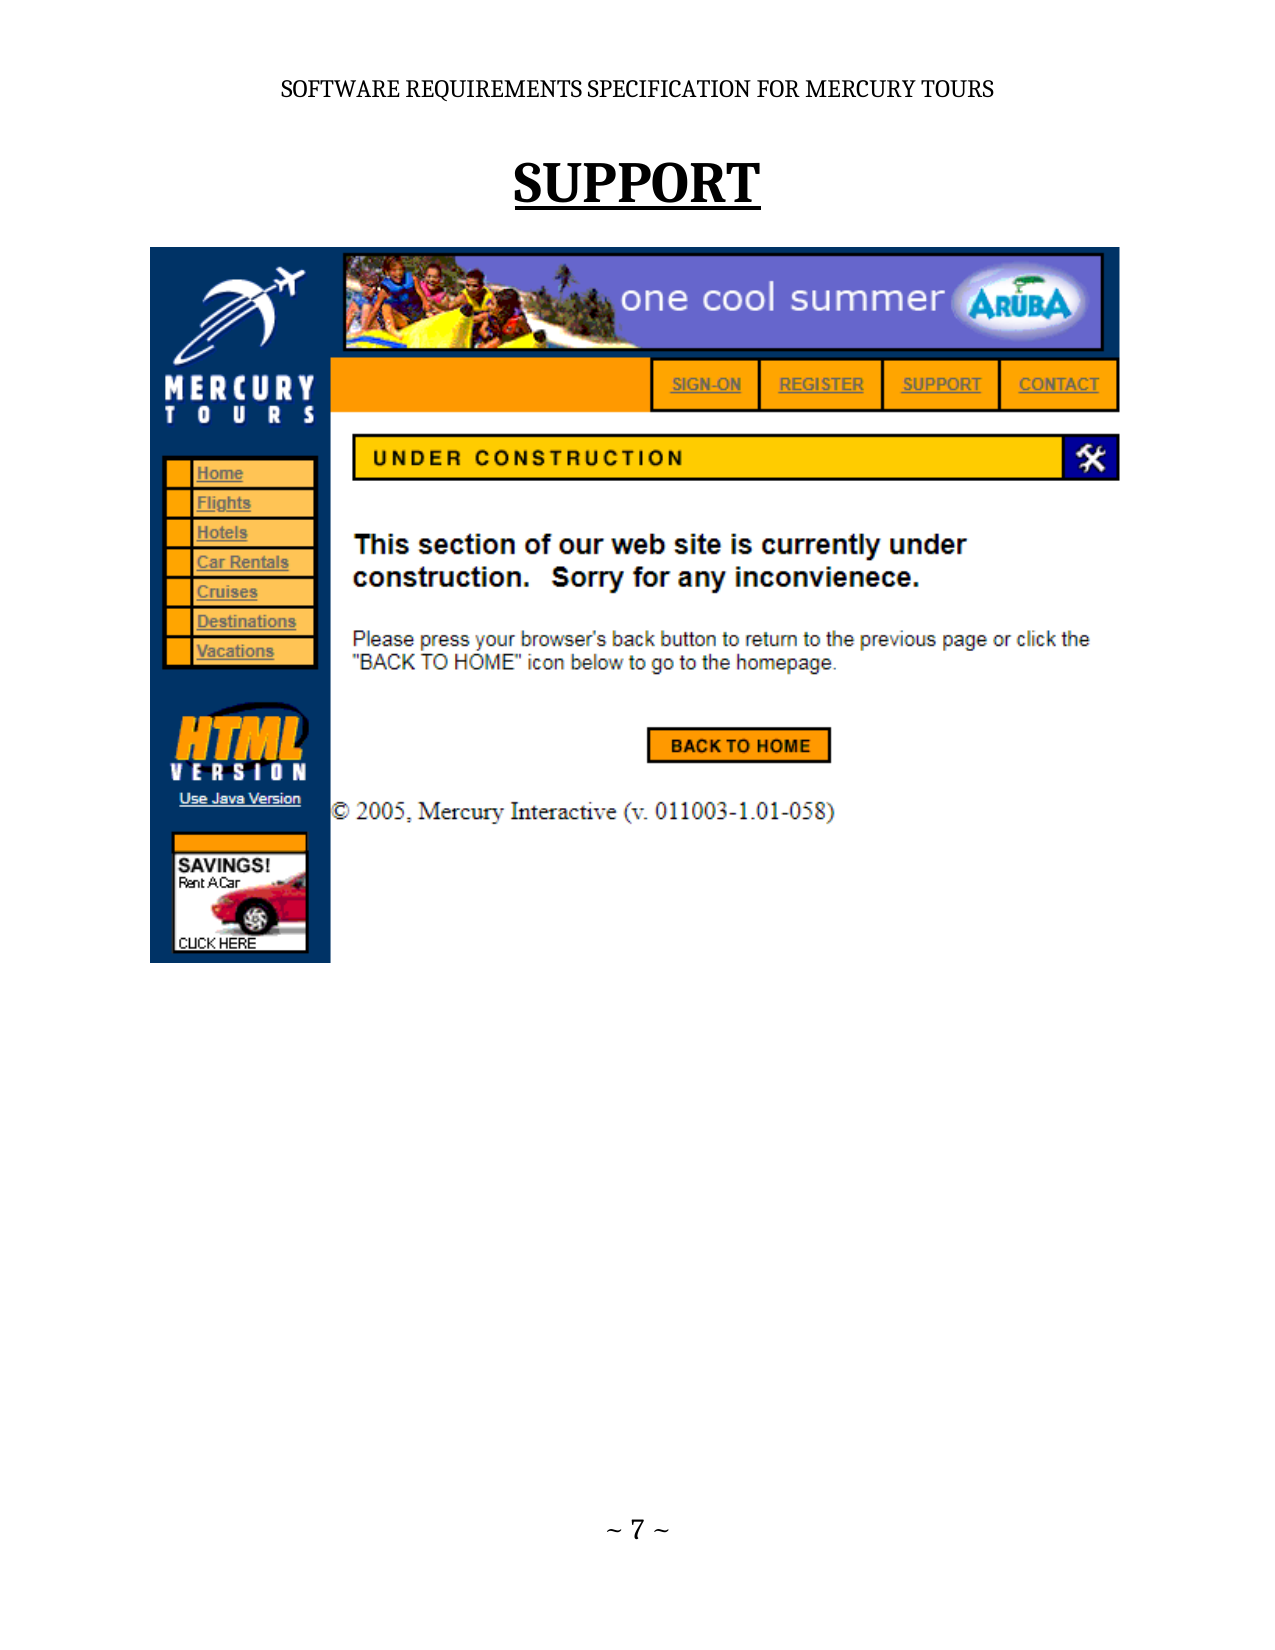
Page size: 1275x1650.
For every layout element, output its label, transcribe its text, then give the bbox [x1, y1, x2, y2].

text SUPPORT [150, 150, 1125, 217]
picture [150, 247, 1125, 963]
